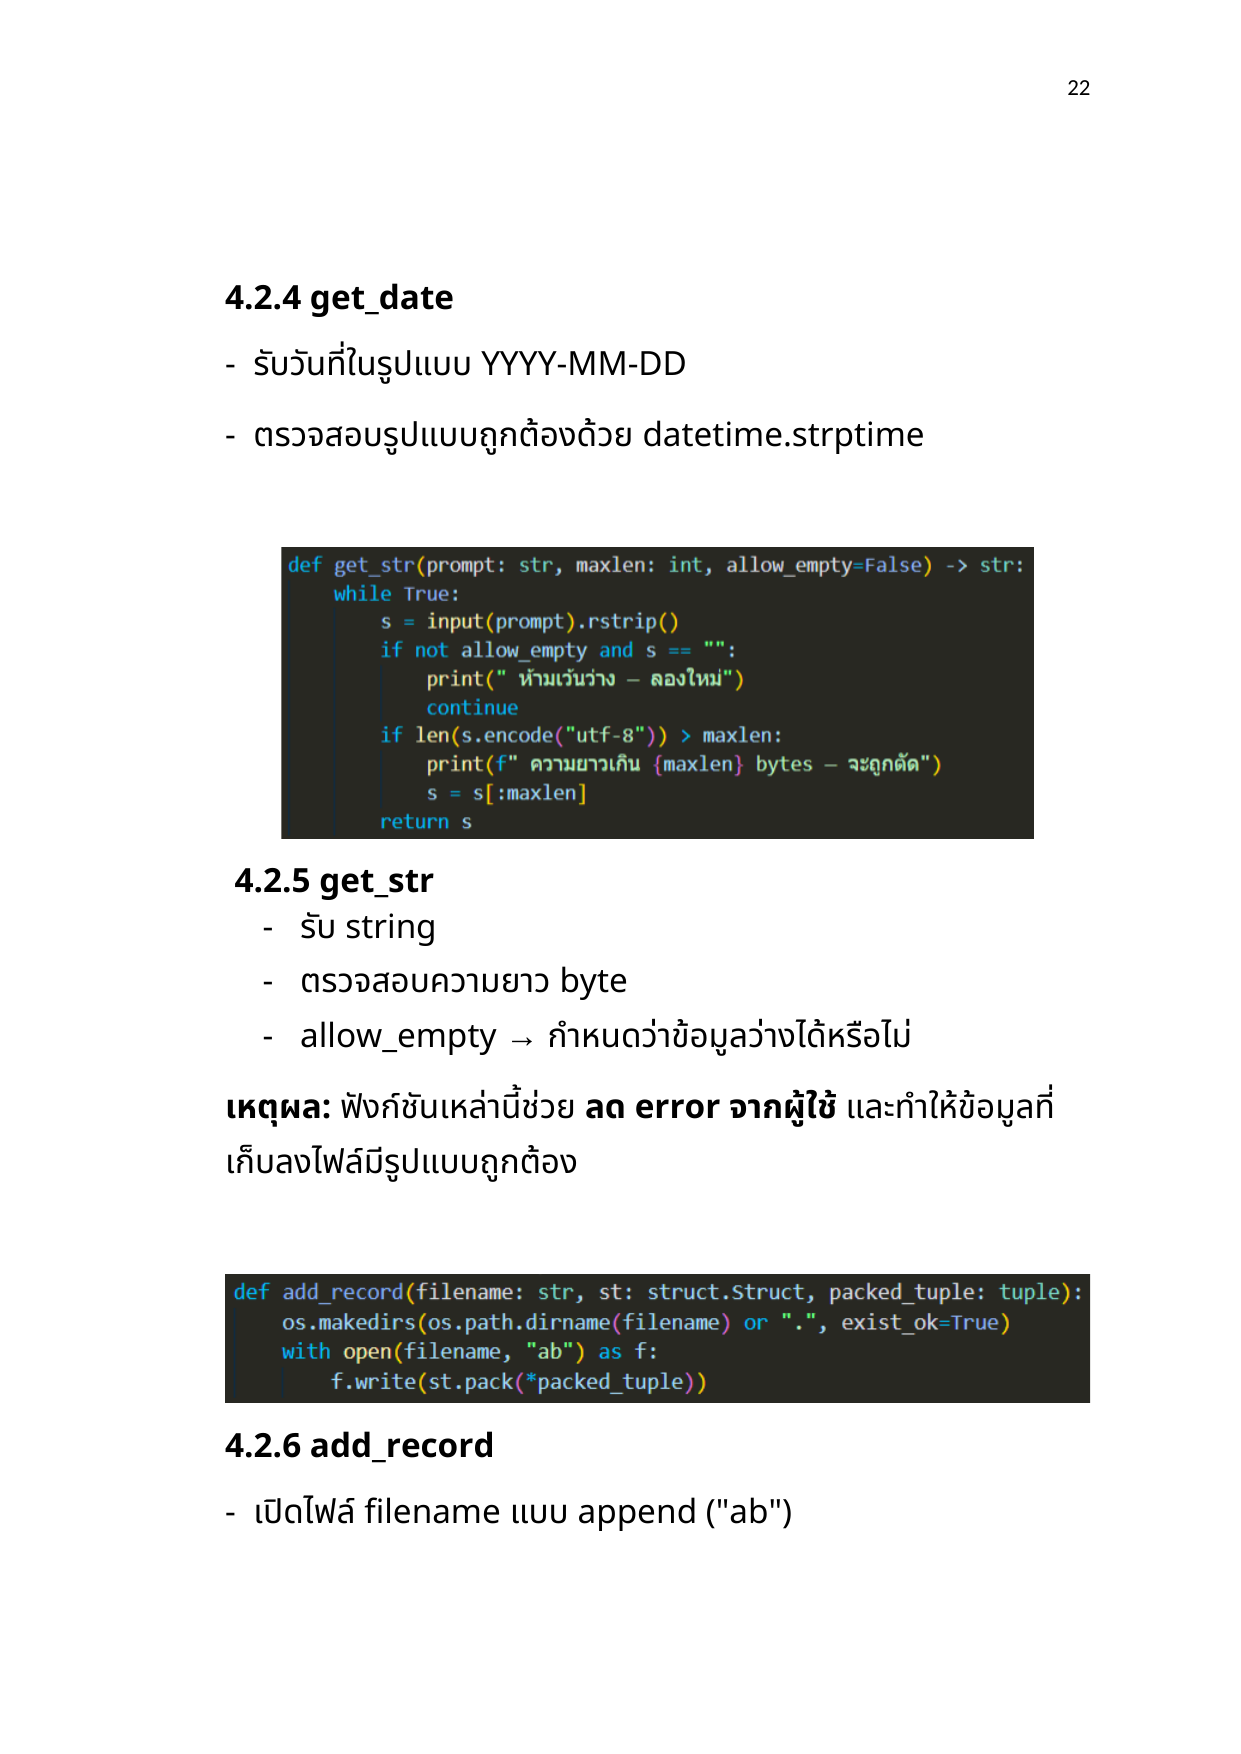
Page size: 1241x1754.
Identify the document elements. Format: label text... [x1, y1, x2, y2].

subtitle 4.2.5 get_str [234, 857, 1090, 903]
picture [225, 1274, 1091, 1403]
text - เปิดไฟล์ filename แบบ append ("ab") [225, 1487, 1090, 1538]
text 4.2.4 get_date [225, 274, 1090, 319]
text - รับวันที่ในรูปแบบ YYYY-MM-DD [225, 339, 1090, 390]
text - ตรวจสอบรูปแบบถูกต้องด้วย datetime.strptime [225, 411, 1090, 461]
list allow_empty → กำหนดว่าข้อมูลว่างได้หรือไม่ [262, 1012, 1090, 1062]
picture [281, 547, 1034, 839]
list ตรวจสอบความยาว byte [262, 957, 1090, 1008]
text เหตุผล: ฟังก์ชันเหล่านี้ช่วย ลด error จากผู้ใช้ และทำให้ข้อมูลที่เก็บลงไฟล์มีรูปแบบถูกต้อง [225, 1083, 1090, 1188]
list รับ string [262, 903, 1090, 953]
text 4.2.6 add_record [225, 1422, 1090, 1467]
